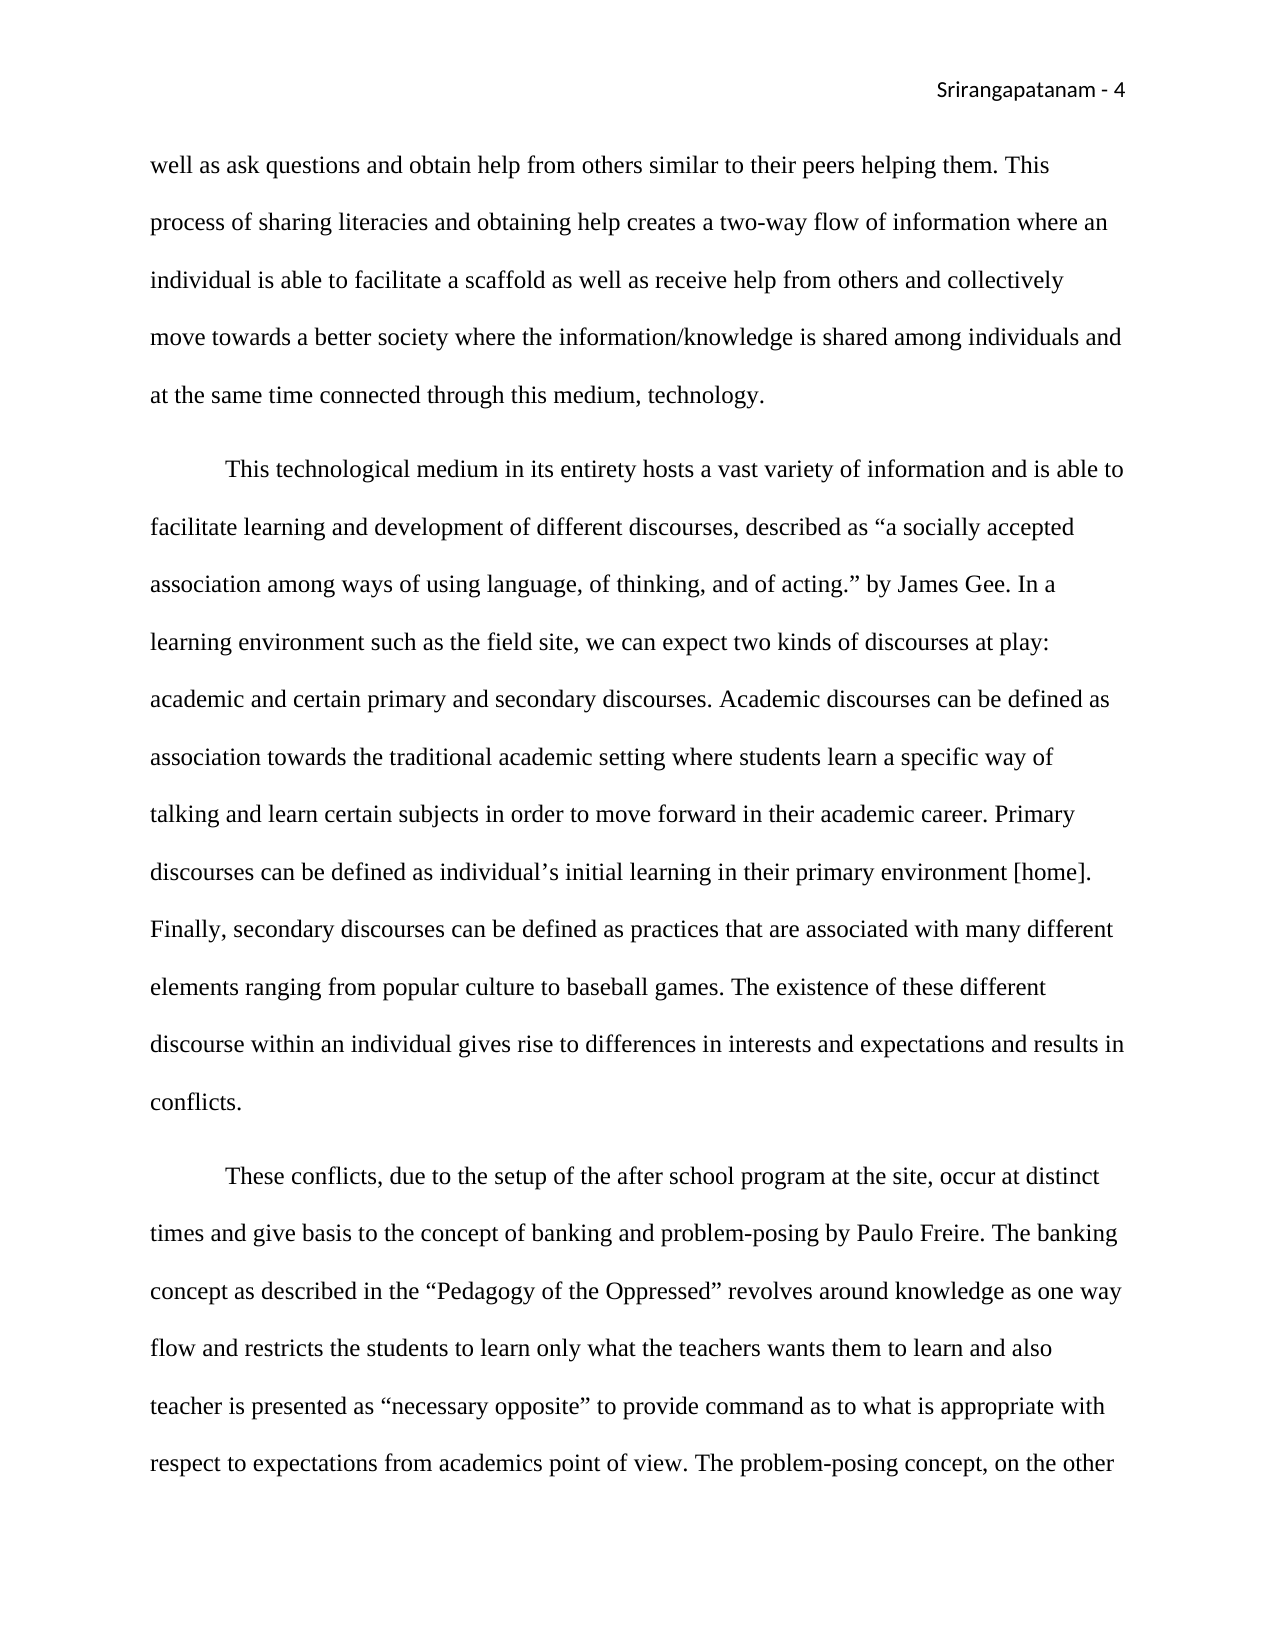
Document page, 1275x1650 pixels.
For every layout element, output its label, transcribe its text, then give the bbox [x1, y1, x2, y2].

text This technological medium in its entirety hosts a vast variety of information and is able to facilitate learning and development of different discourses, described as “a socially accepted association among ways of using language, of thinking, and of acting.” by James Gee. In a learning environment such as the field site, we can expect two kinds of discourses at play: academic and certain primary and secondary discourses. Academic discourses can be defined as association towards the traditional academic setting where students learn a specific way of talking and learn certain subjects in order to move forward in their academic career. Primary discourses can be defined as individual’s initial learning in their primary environment [home]. Finally, secondary discourses can be defined as practices that are associated with many different elements ranging from popular culture to baseball games. The existence of these different discourse within an individual gives rise to differences in interests and expectations and results in conflicts. [150, 454, 1125, 1115]
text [150, 1161, 1125, 1477]
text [150, 150, 1125, 409]
